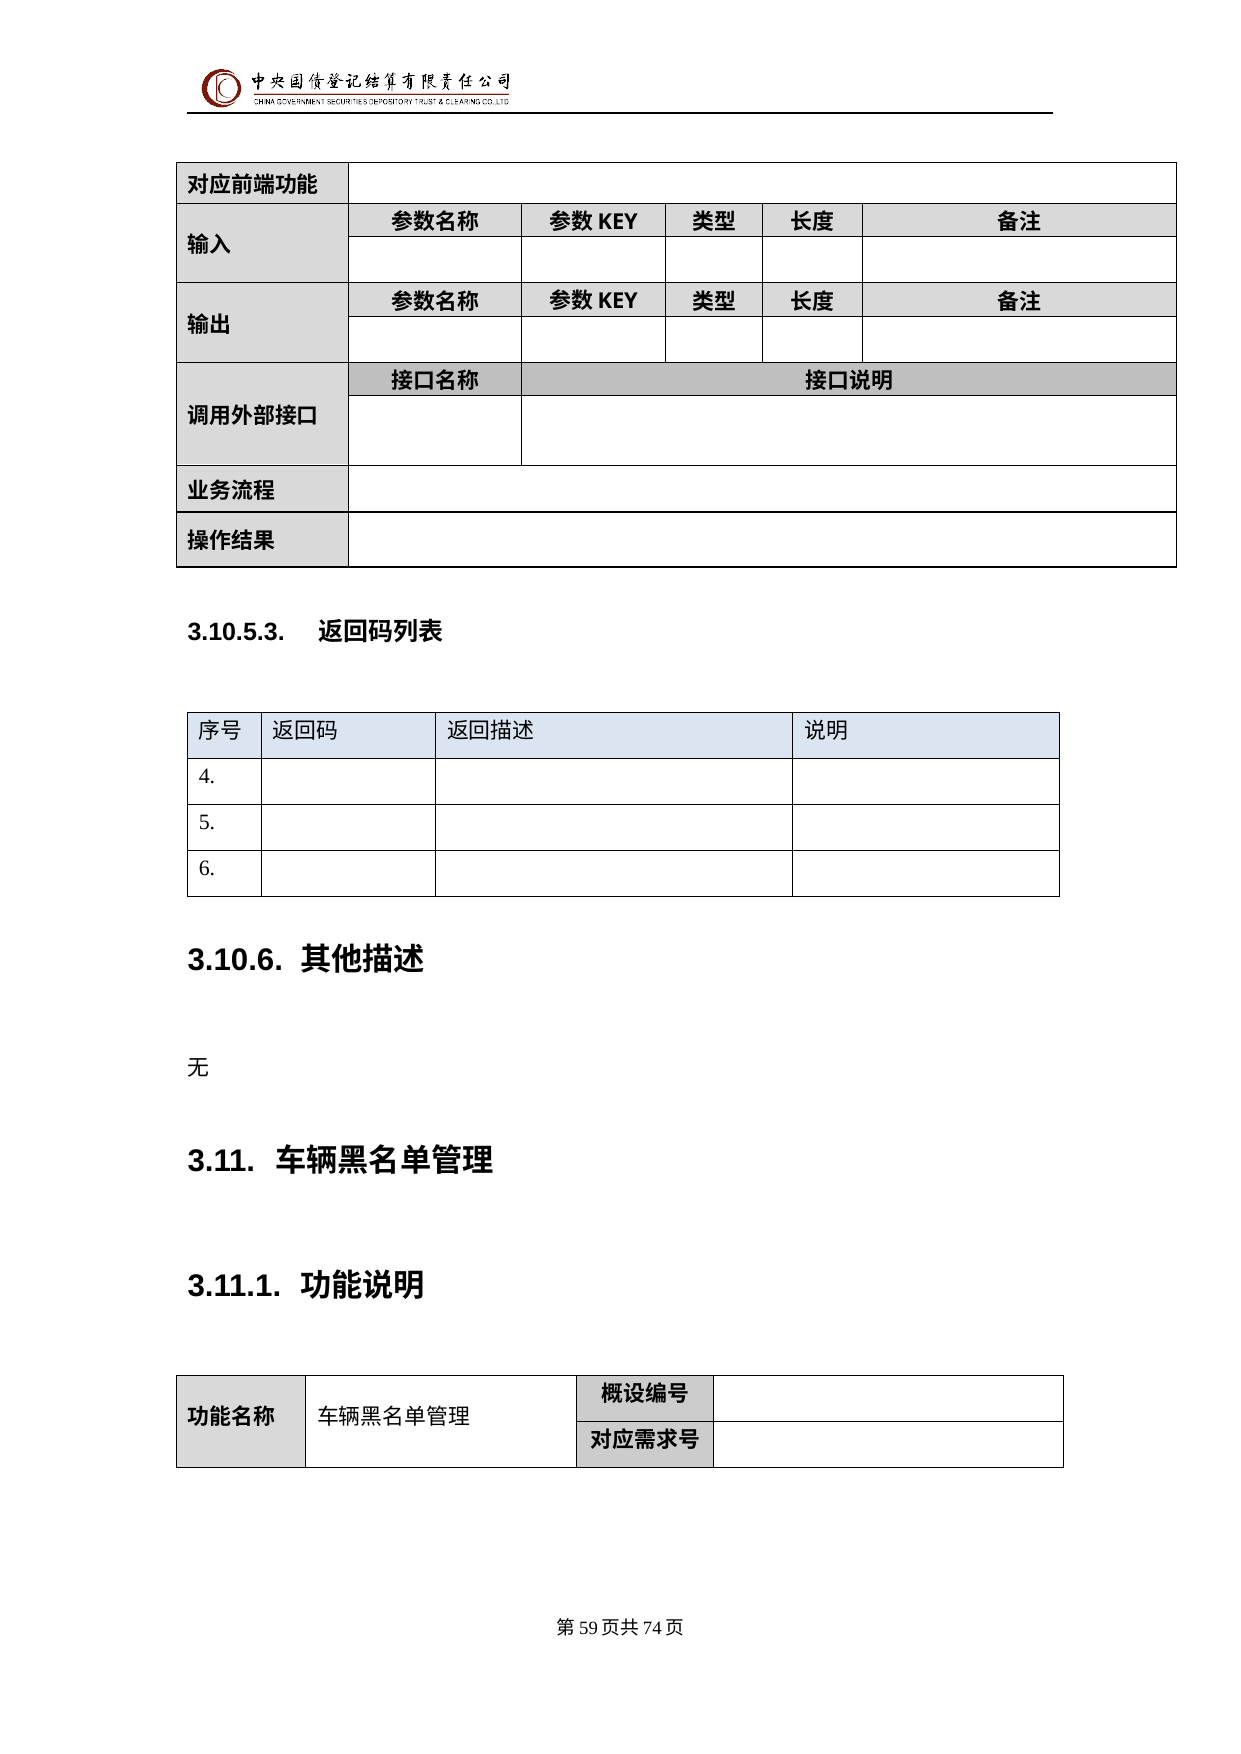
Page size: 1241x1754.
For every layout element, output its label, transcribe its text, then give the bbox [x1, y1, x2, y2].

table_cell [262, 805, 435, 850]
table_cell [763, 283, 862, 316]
text 无 [187, 1049, 1053, 1082]
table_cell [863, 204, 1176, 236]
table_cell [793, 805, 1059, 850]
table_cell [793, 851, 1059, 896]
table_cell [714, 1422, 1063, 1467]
subtitle 功能说明 [187, 1250, 1053, 1315]
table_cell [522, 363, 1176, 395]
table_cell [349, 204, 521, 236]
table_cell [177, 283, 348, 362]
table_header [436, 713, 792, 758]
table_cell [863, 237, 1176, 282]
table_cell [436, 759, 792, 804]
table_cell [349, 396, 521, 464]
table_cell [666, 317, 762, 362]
picture [184, 54, 527, 126]
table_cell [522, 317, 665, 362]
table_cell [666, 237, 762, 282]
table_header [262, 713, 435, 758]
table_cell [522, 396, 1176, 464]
subtitle 其他描述 [187, 924, 1053, 989]
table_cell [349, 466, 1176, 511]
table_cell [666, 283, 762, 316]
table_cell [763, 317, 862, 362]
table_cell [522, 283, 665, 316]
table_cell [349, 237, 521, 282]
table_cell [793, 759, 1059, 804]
subtitle 返回码列表 [187, 597, 1053, 662]
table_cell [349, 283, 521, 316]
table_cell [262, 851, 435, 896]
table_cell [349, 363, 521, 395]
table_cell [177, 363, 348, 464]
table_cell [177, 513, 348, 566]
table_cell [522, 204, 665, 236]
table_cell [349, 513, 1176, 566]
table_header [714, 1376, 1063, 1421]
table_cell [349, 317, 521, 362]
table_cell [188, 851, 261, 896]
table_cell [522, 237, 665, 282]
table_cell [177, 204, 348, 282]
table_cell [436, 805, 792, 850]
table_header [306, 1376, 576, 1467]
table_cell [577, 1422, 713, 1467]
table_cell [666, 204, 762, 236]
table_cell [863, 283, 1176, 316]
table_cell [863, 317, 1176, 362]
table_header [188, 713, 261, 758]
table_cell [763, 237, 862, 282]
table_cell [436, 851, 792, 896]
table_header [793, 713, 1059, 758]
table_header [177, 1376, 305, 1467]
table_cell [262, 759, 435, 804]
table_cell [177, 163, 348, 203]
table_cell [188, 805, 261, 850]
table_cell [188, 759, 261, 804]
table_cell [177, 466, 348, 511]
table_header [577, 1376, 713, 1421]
subtitle 车辆黑名单管理 [187, 1125, 1053, 1190]
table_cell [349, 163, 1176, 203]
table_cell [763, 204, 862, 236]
